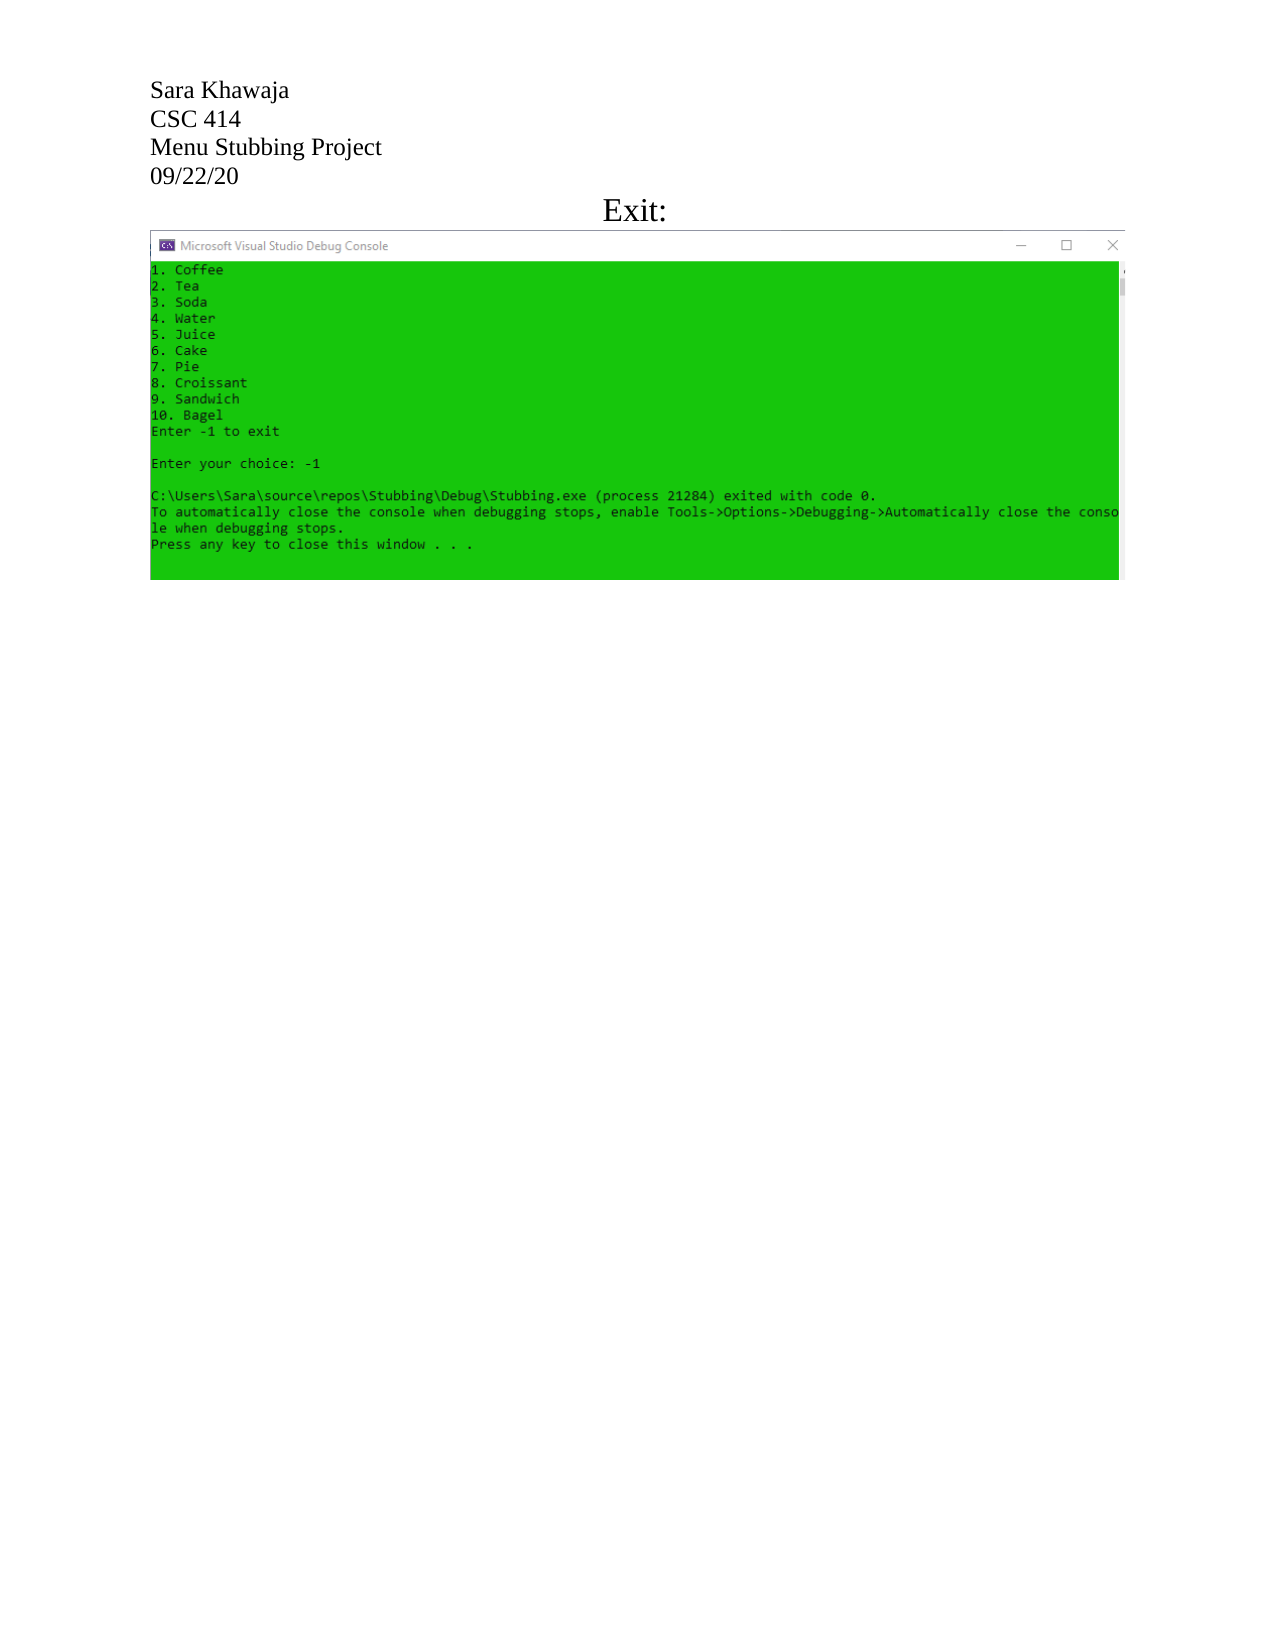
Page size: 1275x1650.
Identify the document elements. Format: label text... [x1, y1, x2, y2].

text Exit: [150, 190, 1125, 230]
picture [150, 230, 1125, 580]
